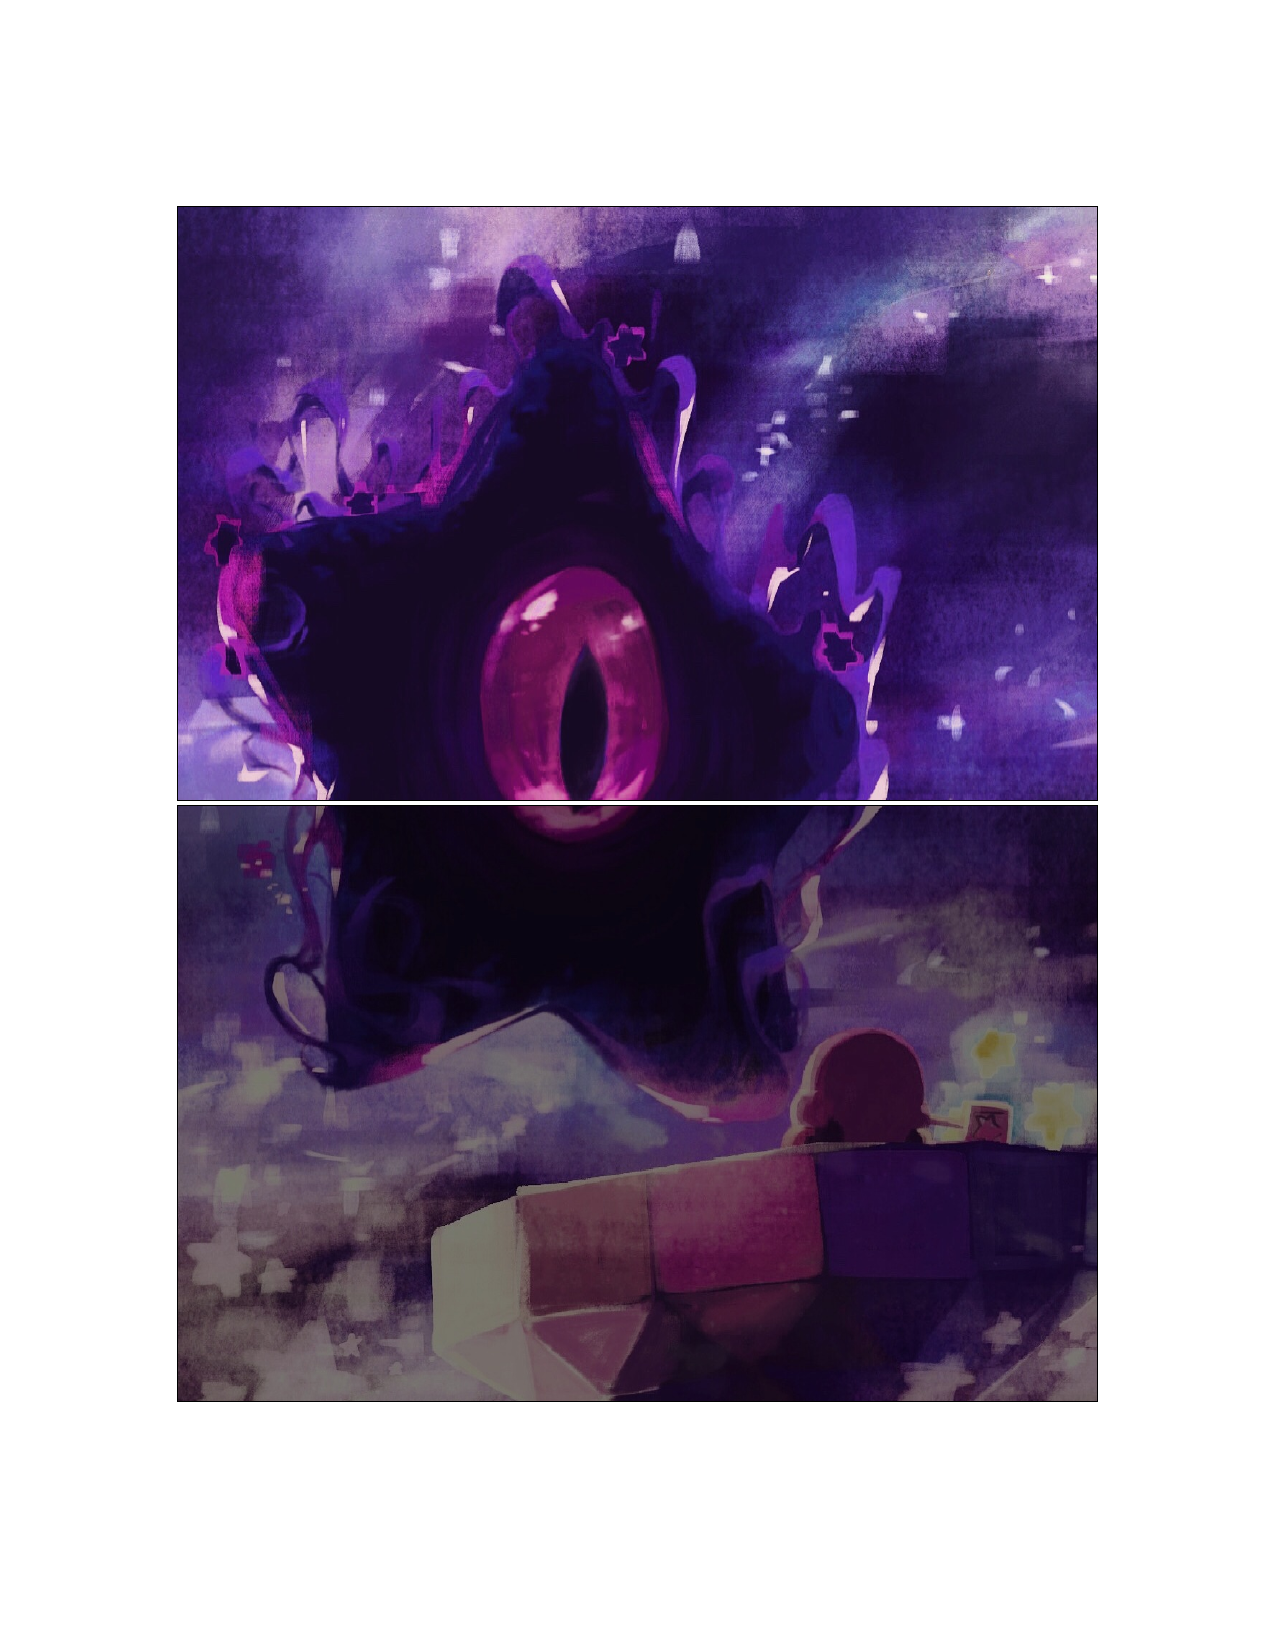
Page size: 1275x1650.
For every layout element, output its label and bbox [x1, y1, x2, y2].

picture [178, 207, 1097, 800]
picture [178, 806, 1097, 1401]
